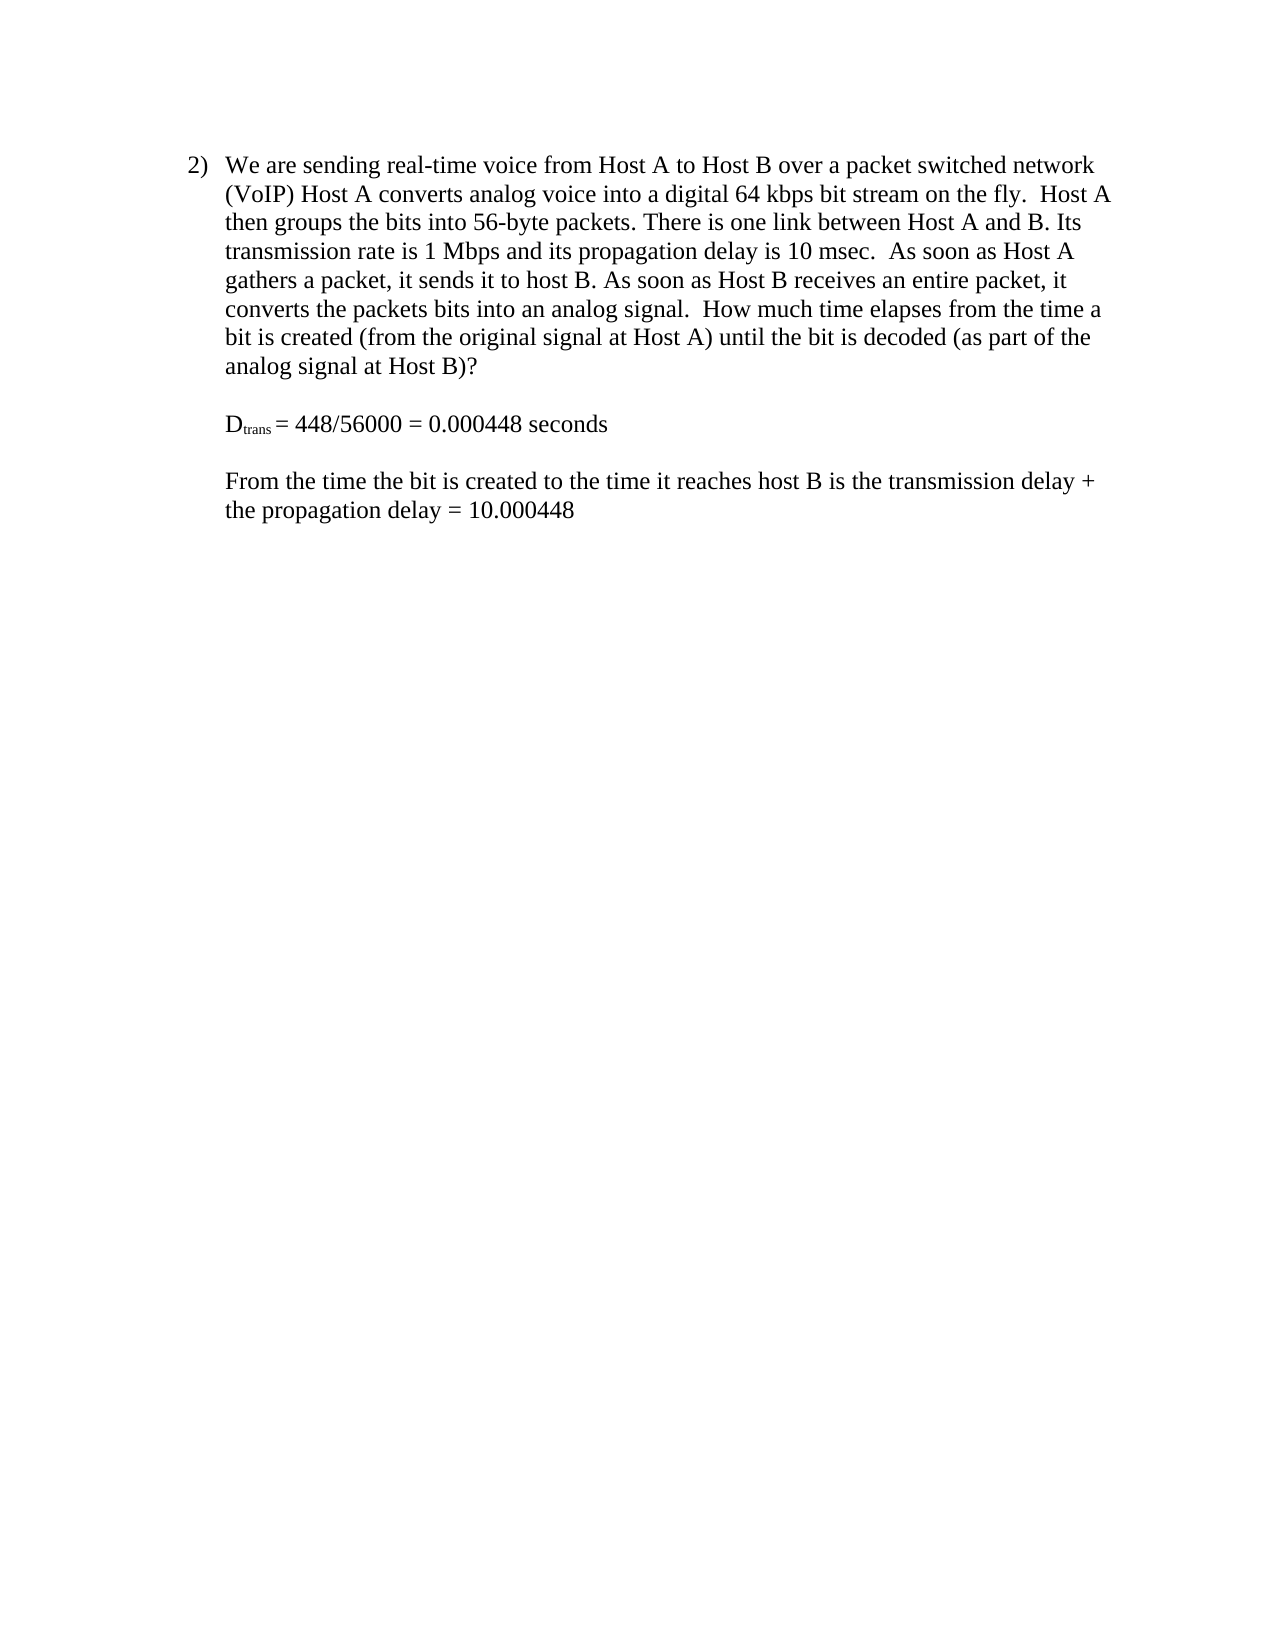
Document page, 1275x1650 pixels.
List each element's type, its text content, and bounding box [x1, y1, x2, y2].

text From the time the bit is created to the time it reaches host B is the transmission delay + the propagation delay = 10.000448 [225, 466, 1125, 524]
list We are sending real-time voice from Host A to Host B over a packet switched network (VoIP) Host A converts analog voice into a digital 64 kbps bit stream on the fly. Host A then groups the bits into 56-byte packets. There is one link between Host A and B. Its transmission rate is 1 Mbps and its propagation delay is 10 msec. As soon as Host A gathers a packet, it sends it to host B. As soon as Host B receives an entire packet, it converts the packets bits into an analog signal. How much time elapses from the time a bit is created (from the original signal at Host A) until the bit is decoded (as part of the analog signal at Host B)? [187, 150, 1125, 380]
text Dtrans = 448/56000 = 0.000448 seconds [225, 409, 1125, 437]
